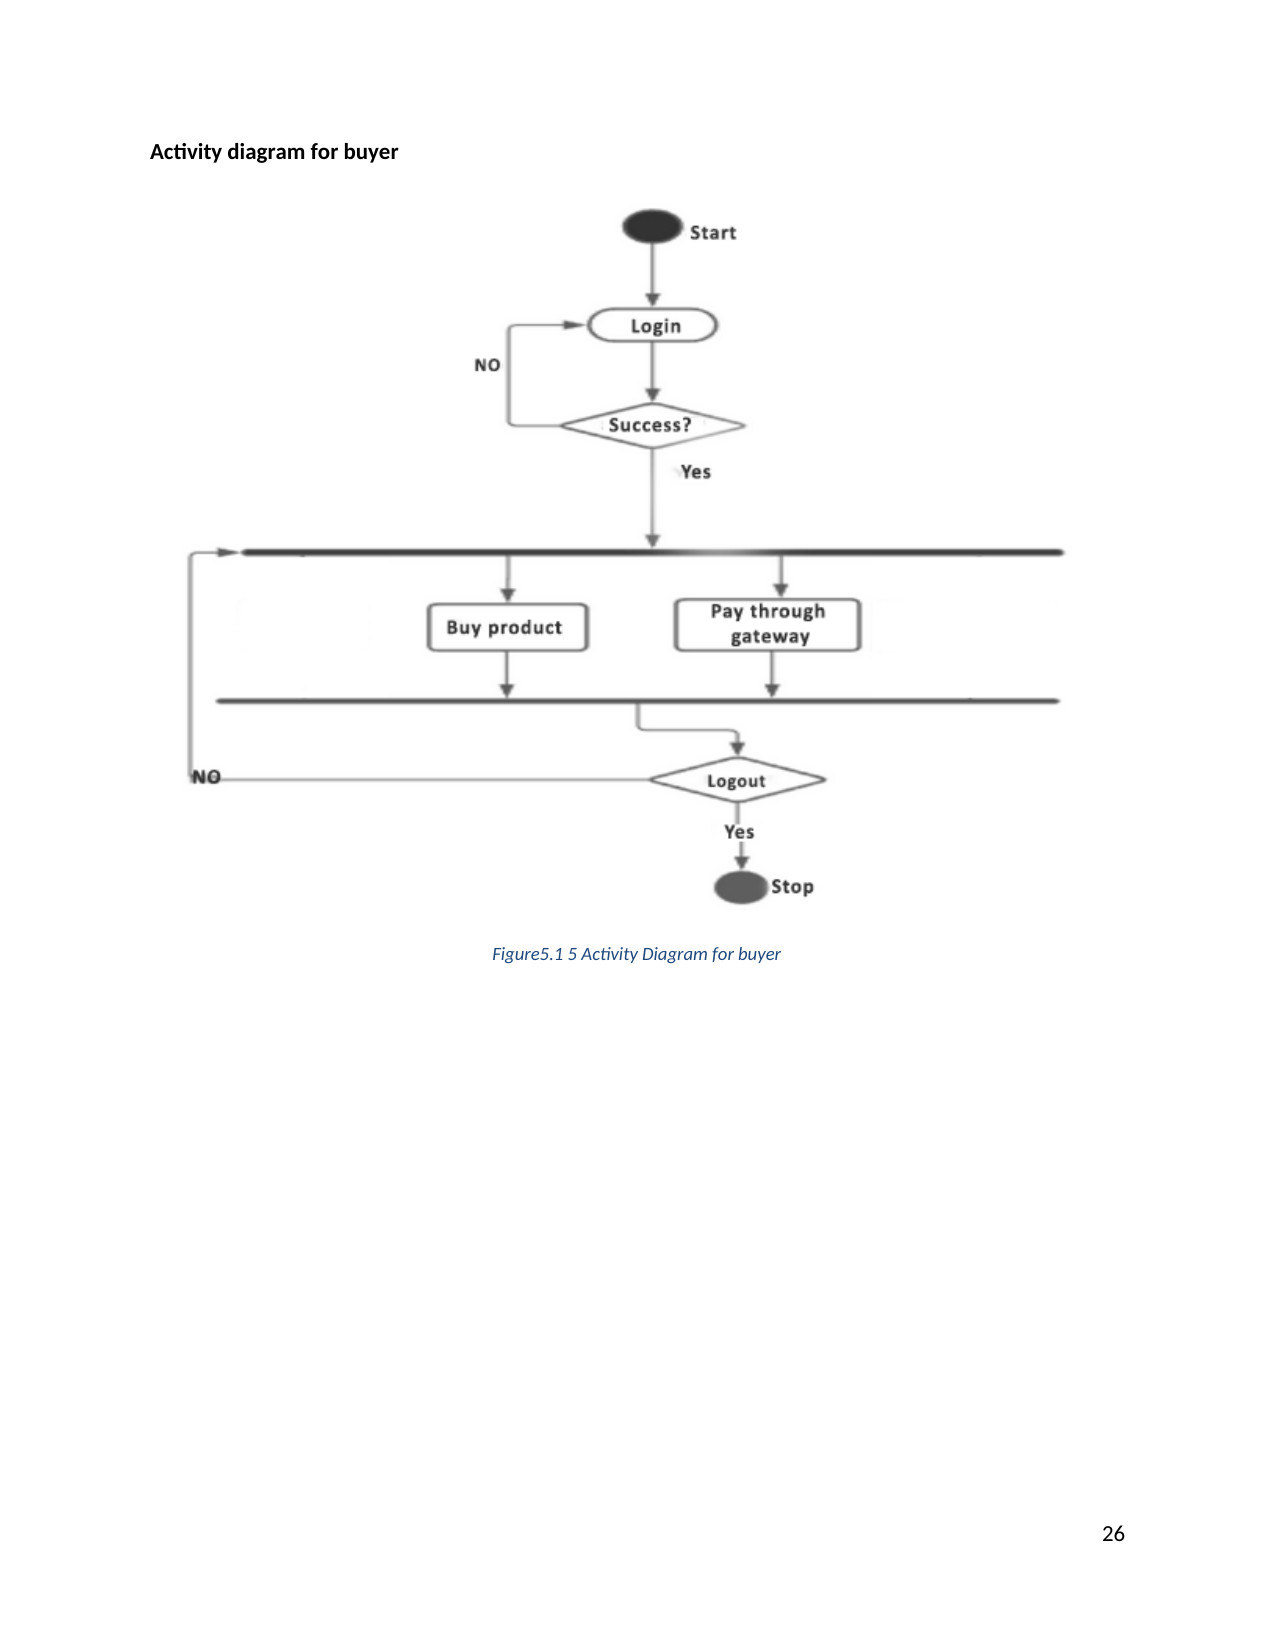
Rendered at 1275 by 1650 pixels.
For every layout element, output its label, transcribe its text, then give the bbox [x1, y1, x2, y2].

text Activity diagram for buyer [150, 137, 1125, 165]
picture [150, 190, 1089, 917]
text Figure5.1 5 Activity Diagram for buyer [150, 942, 1125, 965]
